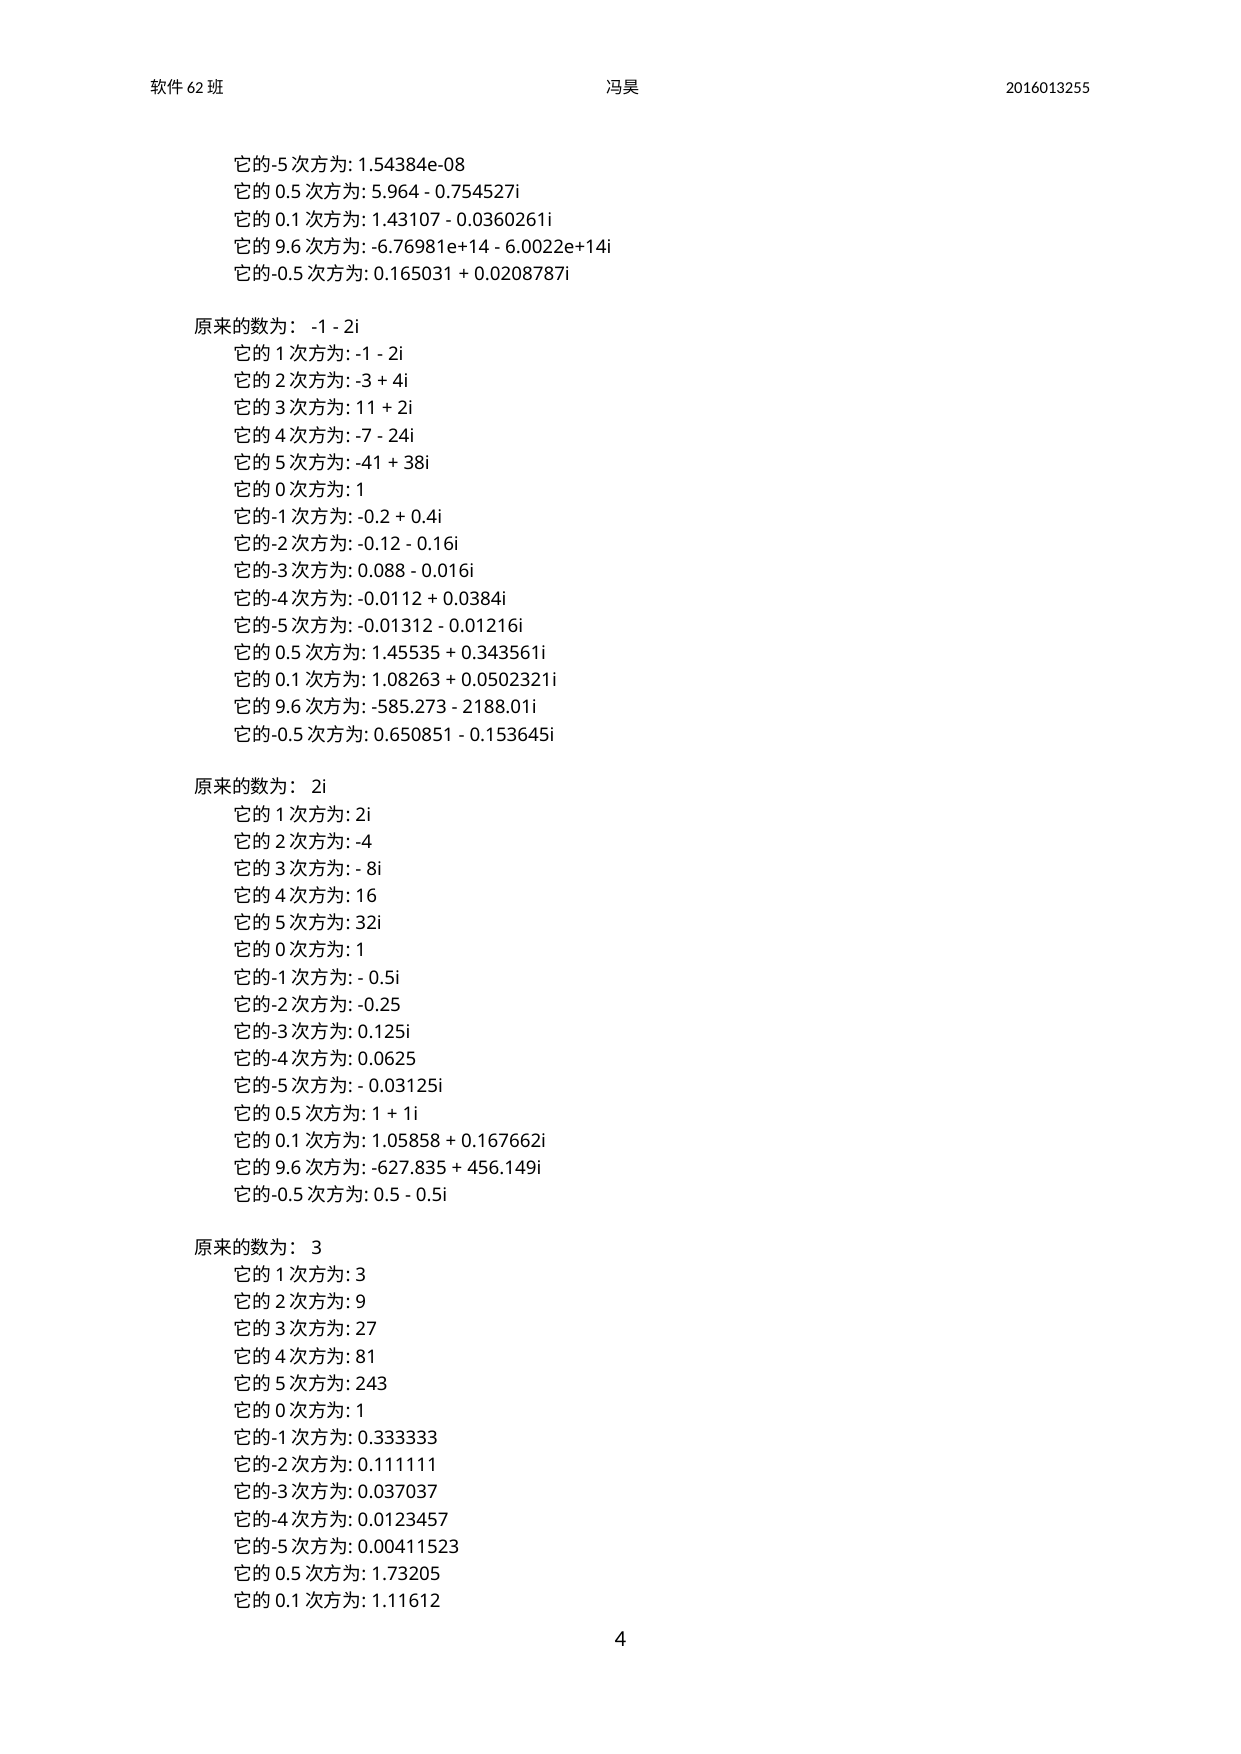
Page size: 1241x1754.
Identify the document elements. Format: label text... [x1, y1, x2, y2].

text 原来的数为： -1 - 2i [194, 311, 1090, 339]
text 它的-4次方为: 0.0123457 [194, 1504, 1090, 1532]
text 它的4次方为: -7 - 24i [194, 420, 1090, 447]
text 它的-2次方为: -0.12 - 0.16i [194, 529, 1090, 556]
text 它的9.6次方为: -585.273 - 2188.01i [194, 692, 1090, 719]
text 它的-4次方为: -0.0112 + 0.0384i [194, 583, 1090, 611]
text 它的-2次方为: 0.111111 [194, 1450, 1090, 1477]
text 它的9.6次方为: -6.76981e+14 - 6.0022e+14i [194, 232, 1090, 259]
text 它的0.1次方为: 1.43107 - 0.0360261i [194, 204, 1090, 232]
text 它的3次方为: - 8i [194, 853, 1090, 881]
text 它的5次方为: 243 [194, 1368, 1090, 1396]
text 它的2次方为: -3 + 4i [194, 366, 1090, 393]
text 它的-3次方为: 0.037037 [194, 1477, 1090, 1504]
text 它的3次方为: 27 [194, 1314, 1090, 1341]
text 它的-3次方为: 0.088 - 0.016i [194, 556, 1090, 583]
text 它的-5次方为: 0.00411523 [194, 1532, 1090, 1559]
text 它的0次方为: 1 [194, 1396, 1090, 1423]
text 它的1次方为: 2i [194, 799, 1090, 826]
text 它的0.5次方为: 5.964 - 0.754527i [194, 177, 1090, 204]
text 它的4次方为: 16 [194, 881, 1090, 908]
text 原来的数为： 3 [194, 1232, 1090, 1260]
text 它的5次方为: -41 + 38i [194, 447, 1090, 474]
text 它的-2次方为: -0.25 [194, 989, 1090, 1017]
text 它的-0.5次方为: 0.650851 - 0.153645i [194, 719, 1090, 746]
text 它的9.6次方为: -627.835 + 456.149i [194, 1153, 1090, 1180]
text 它的0.5次方为: 1 + 1i [194, 1098, 1090, 1125]
text 它的0.1次方为: 1.11612 [194, 1586, 1090, 1613]
text 它的0.1次方为: 1.08263 + 0.0502321i [194, 665, 1090, 692]
text 它的-4次方为: 0.0625 [194, 1044, 1090, 1071]
text 它的0.5次方为: 1.45535 + 0.343561i [194, 638, 1090, 665]
text 它的2次方为: 9 [194, 1287, 1090, 1314]
text 它的-1次方为: - 0.5i [194, 962, 1090, 989]
text 它的-5次方为: 1.54384e-08 [194, 150, 1090, 177]
text 它的4次方为: 81 [194, 1341, 1090, 1368]
text 它的0次方为: 1 [194, 935, 1090, 962]
text 它的-1次方为: 0.333333 [194, 1423, 1090, 1450]
text 原来的数为： 2i [194, 772, 1090, 799]
text 它的5次方为: 32i [194, 908, 1090, 935]
text 它的-5次方为: - 0.03125i [194, 1071, 1090, 1098]
text 它的-1次方为: -0.2 + 0.4i [194, 502, 1090, 529]
text 它的0次方为: 1 [194, 474, 1090, 502]
text 它的2次方为: -4 [194, 826, 1090, 853]
text 它的0.5次方为: 1.73205 [194, 1559, 1090, 1586]
text 它的-5次方为: -0.01312 - 0.01216i [194, 611, 1090, 638]
text 它的1次方为: -1 - 2i [194, 339, 1090, 366]
text 它的0.1次方为: 1.05858 + 0.167662i [194, 1125, 1090, 1153]
text 它的3次方为: 11 + 2i [194, 393, 1090, 420]
text 它的-0.5次方为: 0.165031 + 0.0208787i [194, 259, 1090, 286]
text 它的-0.5次方为: 0.5 - 0.5i [194, 1180, 1090, 1207]
text 它的-3次方为: 0.125i [194, 1017, 1090, 1044]
text 它的1次方为: 3 [194, 1260, 1090, 1287]
